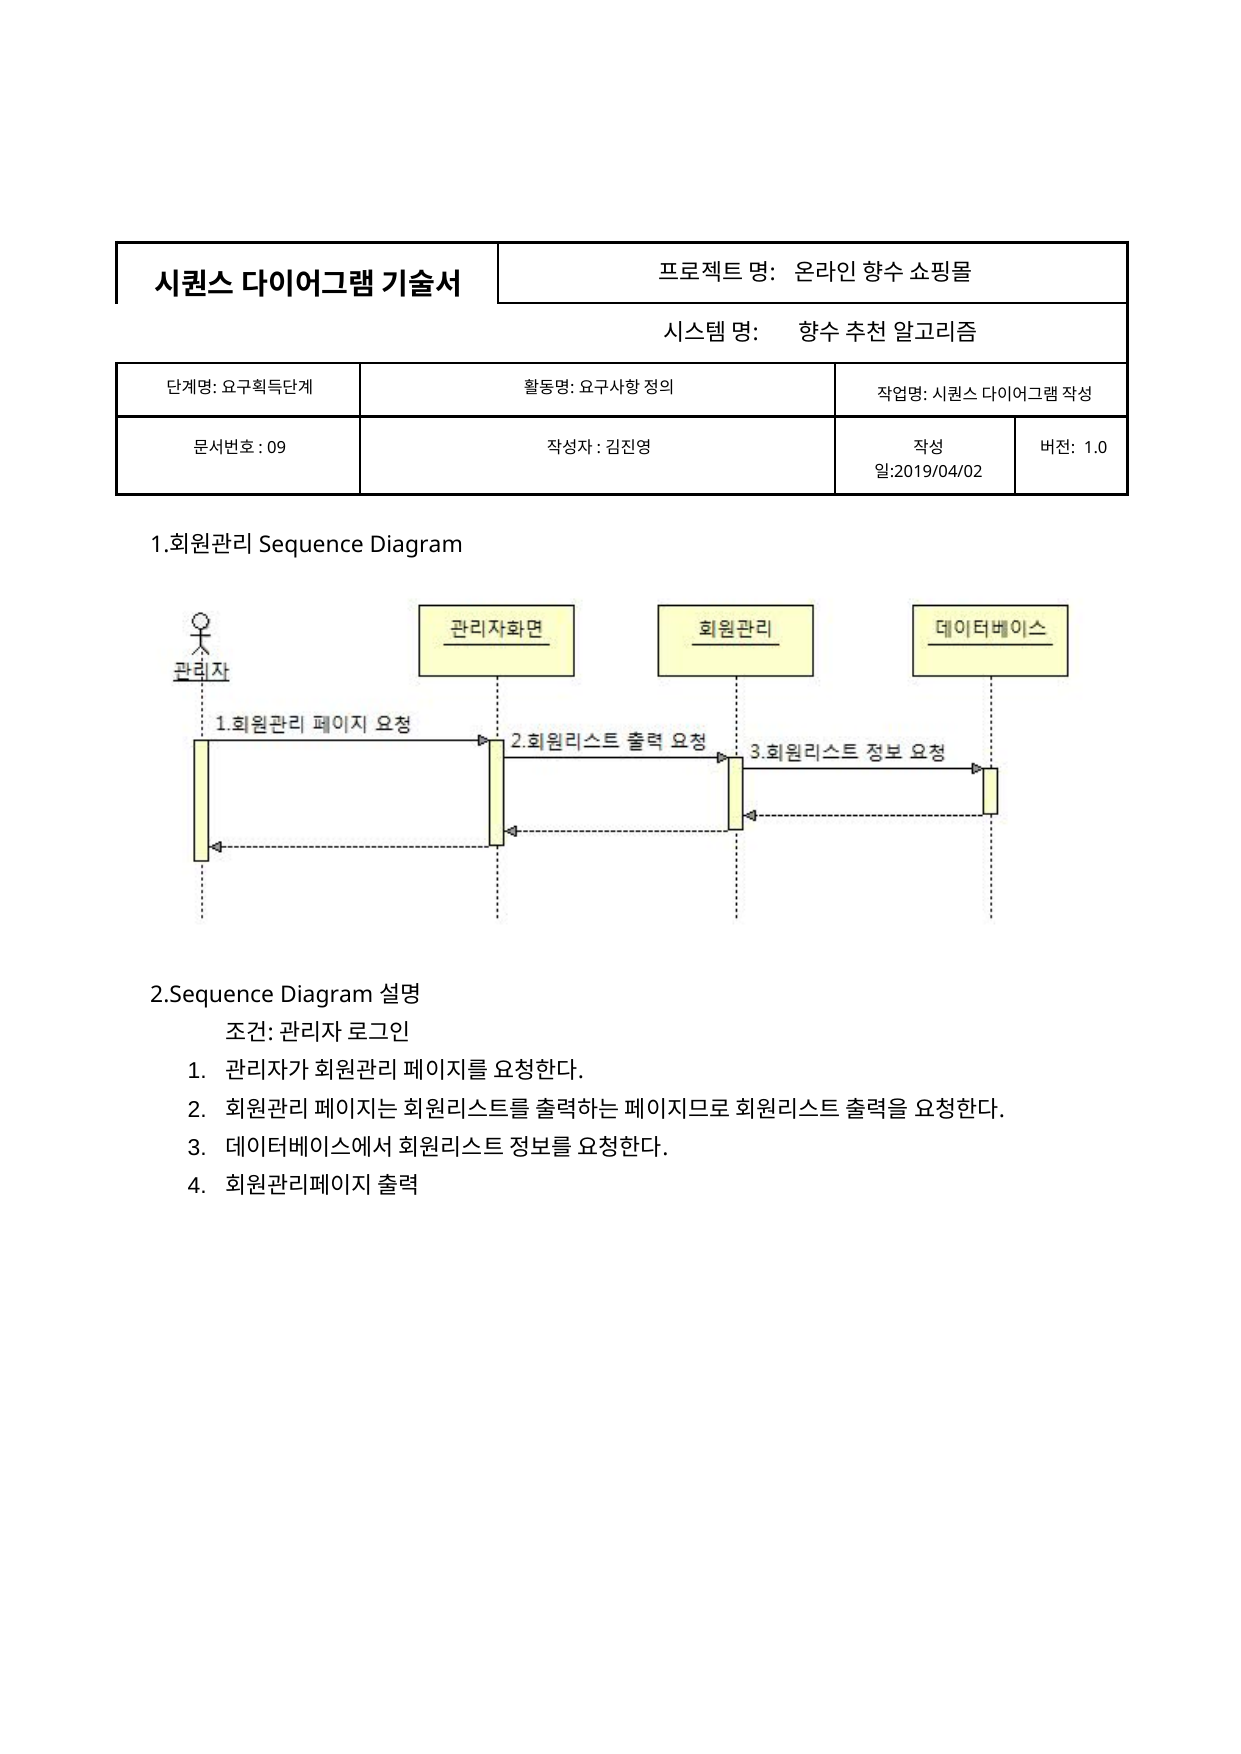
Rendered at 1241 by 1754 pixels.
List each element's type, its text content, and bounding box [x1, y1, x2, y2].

picture [150, 594, 1086, 942]
table_header 시퀀스 다이어그램 기술서 [117, 244, 498, 362]
table_cell 문서번호 : 09 [118, 418, 359, 493]
list 회원관리페이지 출력 [187, 1167, 1090, 1201]
table_cell 작업명: 시퀀스 다이어그램 작성 [836, 364, 1126, 415]
text 1.회원관리 Sequence Diagram [150, 526, 1090, 559]
table_cell 버전: 1.0 [1016, 418, 1126, 493]
table_cell 작성자 : 김진영 [361, 418, 834, 493]
list 관리자가 회원관리 페이지를 요청한다. [187, 1052, 1090, 1086]
table_cell 시스템 명: 향수 추천 알고리즘 [498, 304, 1126, 362]
list 회원관리 페이지는 회원리스트를 출력하는 페이지므로 회원리스트 출력을 요청한다. [187, 1091, 1090, 1124]
text 2.Sequence Diagram 설명 [150, 976, 1090, 1009]
table_header 프로젝트 명: 온라인 향수 쇼핑몰 [499, 244, 1126, 302]
table_cell 단계명: 요구획득단계 [118, 364, 359, 415]
table_cell 작성일:2019/04/02 [836, 418, 1014, 493]
list 데이터베이스에서 회원리스트 정보를 요청한다. [187, 1129, 1090, 1162]
text 조건: 관리자 로그인 [150, 1014, 1090, 1047]
table_cell 활동명: 요구사항 정의 [361, 364, 834, 415]
